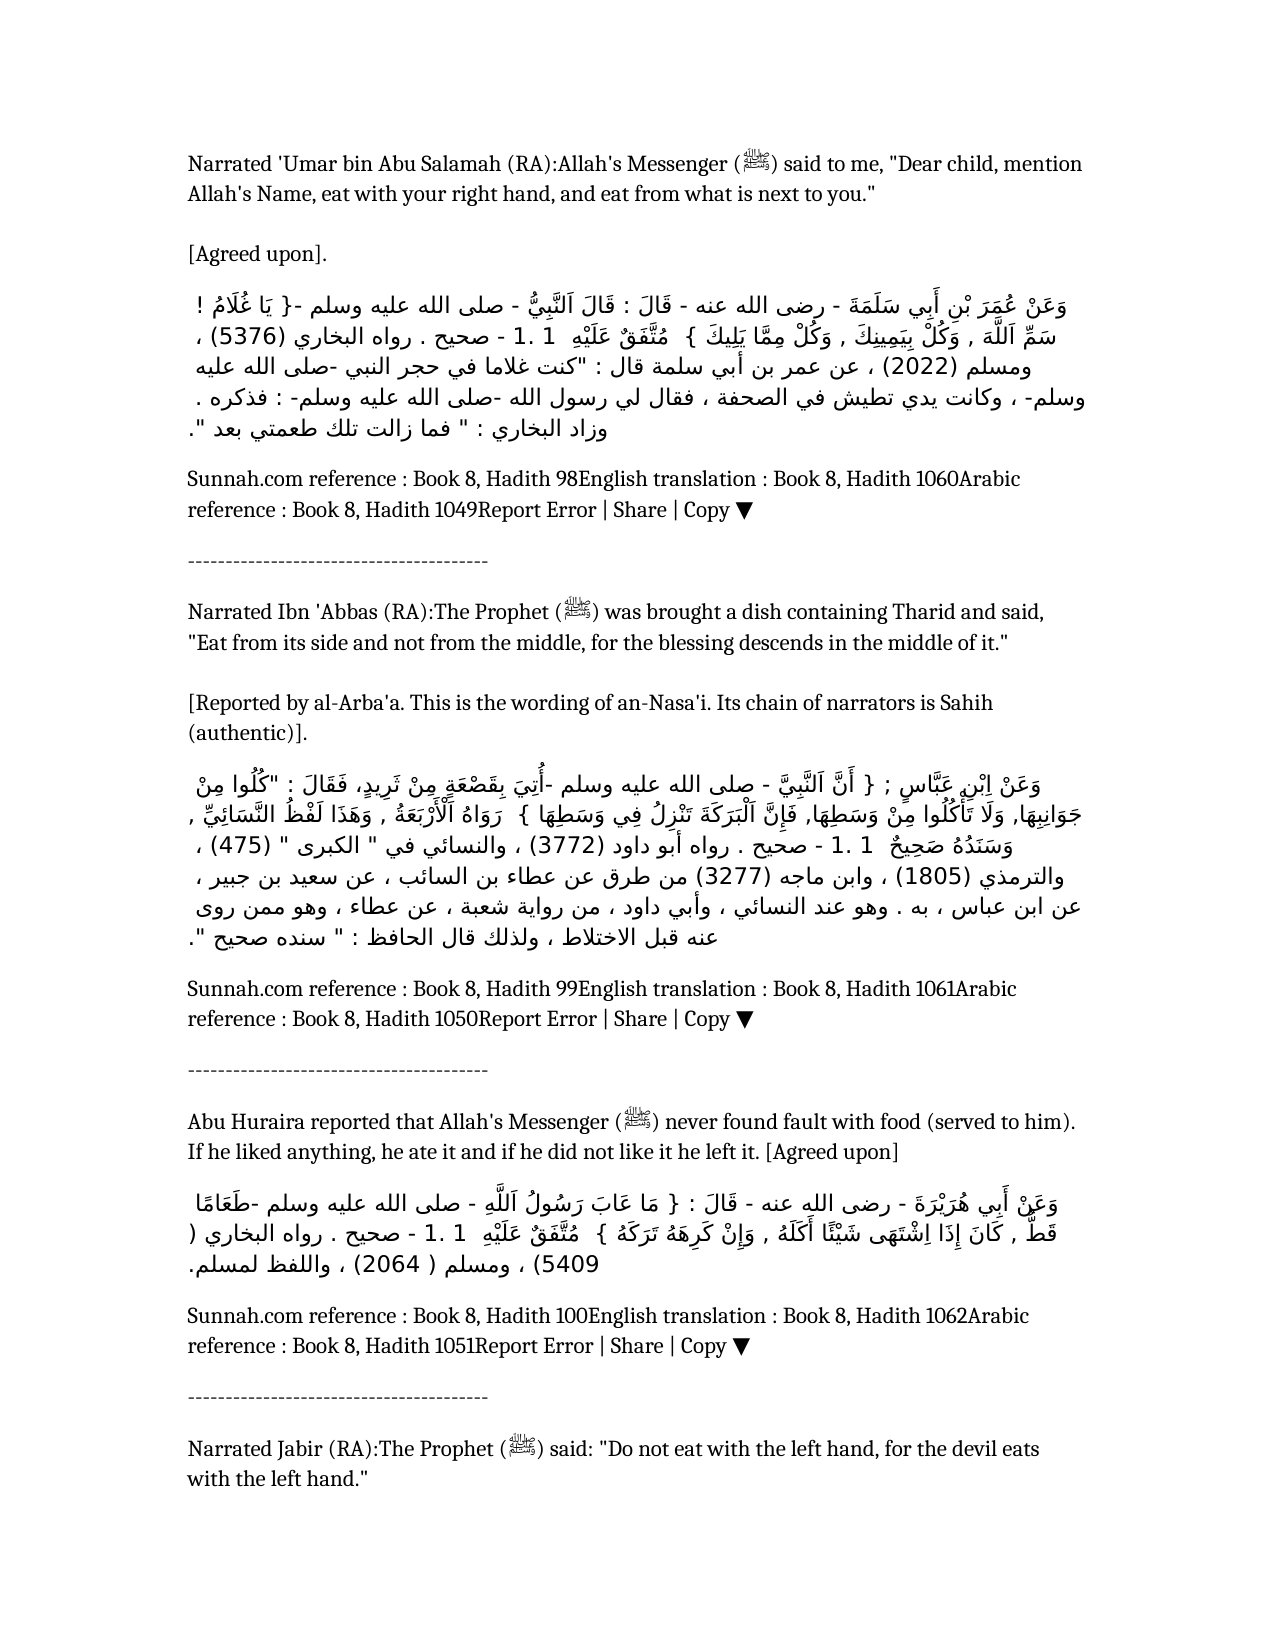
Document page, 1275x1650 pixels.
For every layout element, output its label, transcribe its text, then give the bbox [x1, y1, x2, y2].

text وَعَنْ عُمَرَ بْنِ أَبِي سَلَمَةَ ‏- رضى الله عنه ‏- قَالَ : قَالَ اَلنَّبِيُّ ‏- صلى الله عليه وسلم ‏-{ يَا غُلَامُ ! سَمِّ اَللَّهَ , وَكُلْ بِيَمِينِكَ , وَكُلْ مِمَّا يَلِيكَ } مُتَّفَقٌ عَلَيْهِ 1‏ .‏‏1 ‏- صحيح .‏ رواه البخاري (5376)‏ ، ومسلم (2022)‏ ، عن عمر بن أبي سلمة قال : "كنت غلاما في حجر النبي ‏-صلى الله عليه وسلم‏- ، وكانت يدي تطيش في الصحفة ، فقال لي رسول الله ‏-صلى الله عليه وسلم‏- : فذكره .‏ وزاد البخاري : " فما زالت تلك طعمتي بعد ".‏ [187, 292, 1087, 441]
text Abu Huraira reported that Allah's Messenger (ﷺ) never found fault with food (served to him). If he liked anything, he ate it and if he did not like it he left it. [Agreed upon] [187, 1108, 1087, 1165]
text Narrated Ibn 'Abbas (RA):The Prophet (ﷺ) was brought a dish containing Tharid and said, "Eat from its side and not from the middle, for the blessing descends in the middle of it." [Reported by al-Arba'a. This is the wording of an-Nasa'i. Its chain of narrators is Sahih (authentic)]. [187, 598, 1087, 746]
text ---------------------------------------- [187, 1384, 1087, 1410]
text وَعَنْ أَبِي هُرَيْرَةَ ‏- رضى الله عنه ‏- قَالَ : { مَا عَابَ رَسُولُ اَللَّهِ ‏- صلى الله عليه وسلم ‏-طَعَامًا قَطُّ , كَانَ إِذَا اِشْتَهَى شَيْئًا أَكَلَهُ , وَإِنْ كَرِهَهُ تَرَكَهُ } مُتَّفَقٌ عَلَيْهِ 1‏ .‏‏1 ‏- صحيح .‏ رواه البخاري (5409)‏ ، ومسلم ( 2064)‏ ، واللفظ لمسلم.‏ [187, 1190, 1087, 1278]
text ---------------------------------------- [187, 1057, 1087, 1083]
text ---------------------------------------- [187, 547, 1087, 574]
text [187, 1435, 1087, 1492]
text وَعَنْ اِبْنِ عَبَّاسٍ ; { أَنَّ اَلنَّبِيَّ ‏- صلى الله عليه وسلم ‏-أُتِيَ بِقَصْعَةٍ مِنْ ثَرِيدٍ، فَقَالَ : "كُلُوا مِنْ جَوَانِبِهَا, وَلَا تَأْكُلُوا مِنْ وَسَطِهَا, فَإِنَّ اَلْبَرَكَةَ تَنْزِلُ فِي وَسَطِهَا } رَوَاهُ اَلْأَرْبَعَةُ , وَهَذَا لَفْظُ النَّسَائِيِّ , وَسَنَدُهُ صَحِيحٌ 1‏ .‏‏1 ‏- صحيح .‏ رواه أبو داود (3772)‏ ، والنسائي في " الكبرى " (475)‏ ، والترمذي (1805)‏ ، وابن ماجه (3277)‏ من طرق عن عطاء بن السائب ، عن سعيد بن جبير ، عن ابن عباس ، به .‏ وهو عند النسائي ، وأبي داود ، من رواية شعبة ، عن عطاء ، وهو ممن روى عنه قبل الاختلاط ، ولذلك قال الحافظ : " سنده صحيح ".‏ [187, 771, 1087, 951]
text Narrated 'Umar bin Abu Salamah (RA):Allah's Messenger (ﷺ) said to me, "Dear child, mention Allah's Name, eat with your right hand, and eat from what is next to you." [Agreed upon]. [187, 150, 1087, 268]
text Sunnah.com reference : Book 8, Hadith 100English translation : Book 8, Hadith 1062Arabic reference : Book 8, Hadith 1051Report Error | Share | Copy ▼ [187, 1302, 1087, 1359]
text Sunnah.com reference : Book 8, Hadith 98English translation : Book 8, Hadith 1060Arabic reference : Book 8, Hadith 1049Report Error | Share | Copy ▼ [187, 466, 1087, 523]
text Sunnah.com reference : Book 8, Hadith 99English translation : Book 8, Hadith 1061Arabic reference : Book 8, Hadith 1050Report Error | Share | Copy ▼ [187, 976, 1087, 1032]
